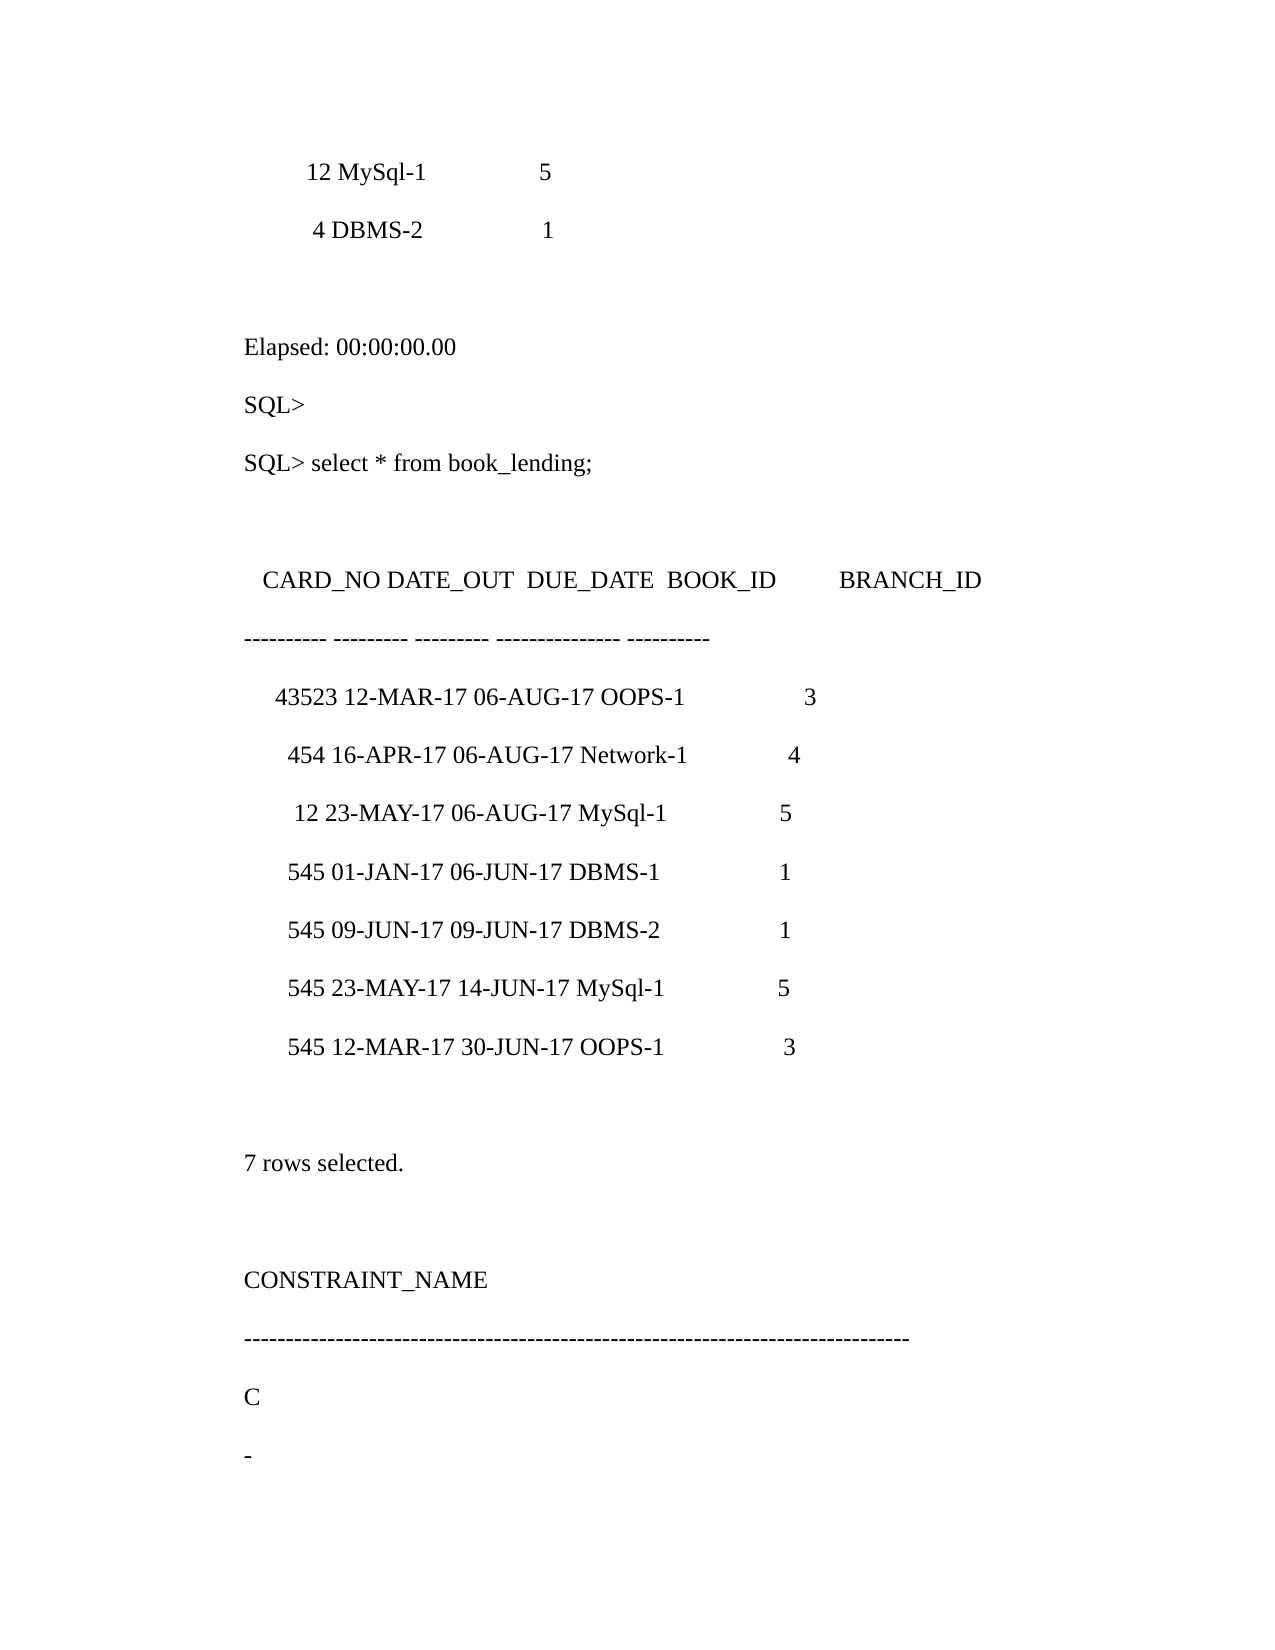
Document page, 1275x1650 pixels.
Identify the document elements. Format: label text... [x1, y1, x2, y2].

text CARD_NO DATE_OUT DUE_DATE BOOK_ID BRANCH_ID [150, 558, 1125, 596]
text 12 23-MAY-17 06-AUG-17 MySql-1 5 [150, 792, 1125, 829]
text SQL> [150, 383, 1125, 421]
text Elapsed: 00:00:00.00 [150, 325, 1125, 362]
text 12 MySql-1 5 [150, 150, 1125, 187]
text ---------- --------- --------- --------------- ---------- [150, 617, 1125, 654]
text 545 01-JAN-17 06-JUN-17 DBMS-1 1 [150, 850, 1125, 887]
text C [150, 1375, 1125, 1412]
text SQL> select * from book_lending; [150, 442, 1125, 479]
text - [150, 1433, 1125, 1471]
text 545 12-MAR-17 30-JUN-17 OOPS-1 3 [150, 1025, 1125, 1062]
text 545 23-MAY-17 14-JUN-17 MySql-1 5 [150, 967, 1125, 1004]
text 4 DBMS-2 1 [150, 208, 1125, 246]
text 454 16-APR-17 06-AUG-17 Network-1 4 [150, 733, 1125, 771]
text CONSTRAINT_NAME [150, 1258, 1125, 1296]
text 43523 12-MAR-17 06-AUG-17 OOPS-1 3 [150, 675, 1125, 712]
text -------------------------------------------------------------------------------- [150, 1317, 1125, 1354]
text 7 rows selected. [150, 1142, 1125, 1179]
text 545 09-JUN-17 09-JUN-17 DBMS-2 1 [150, 908, 1125, 946]
